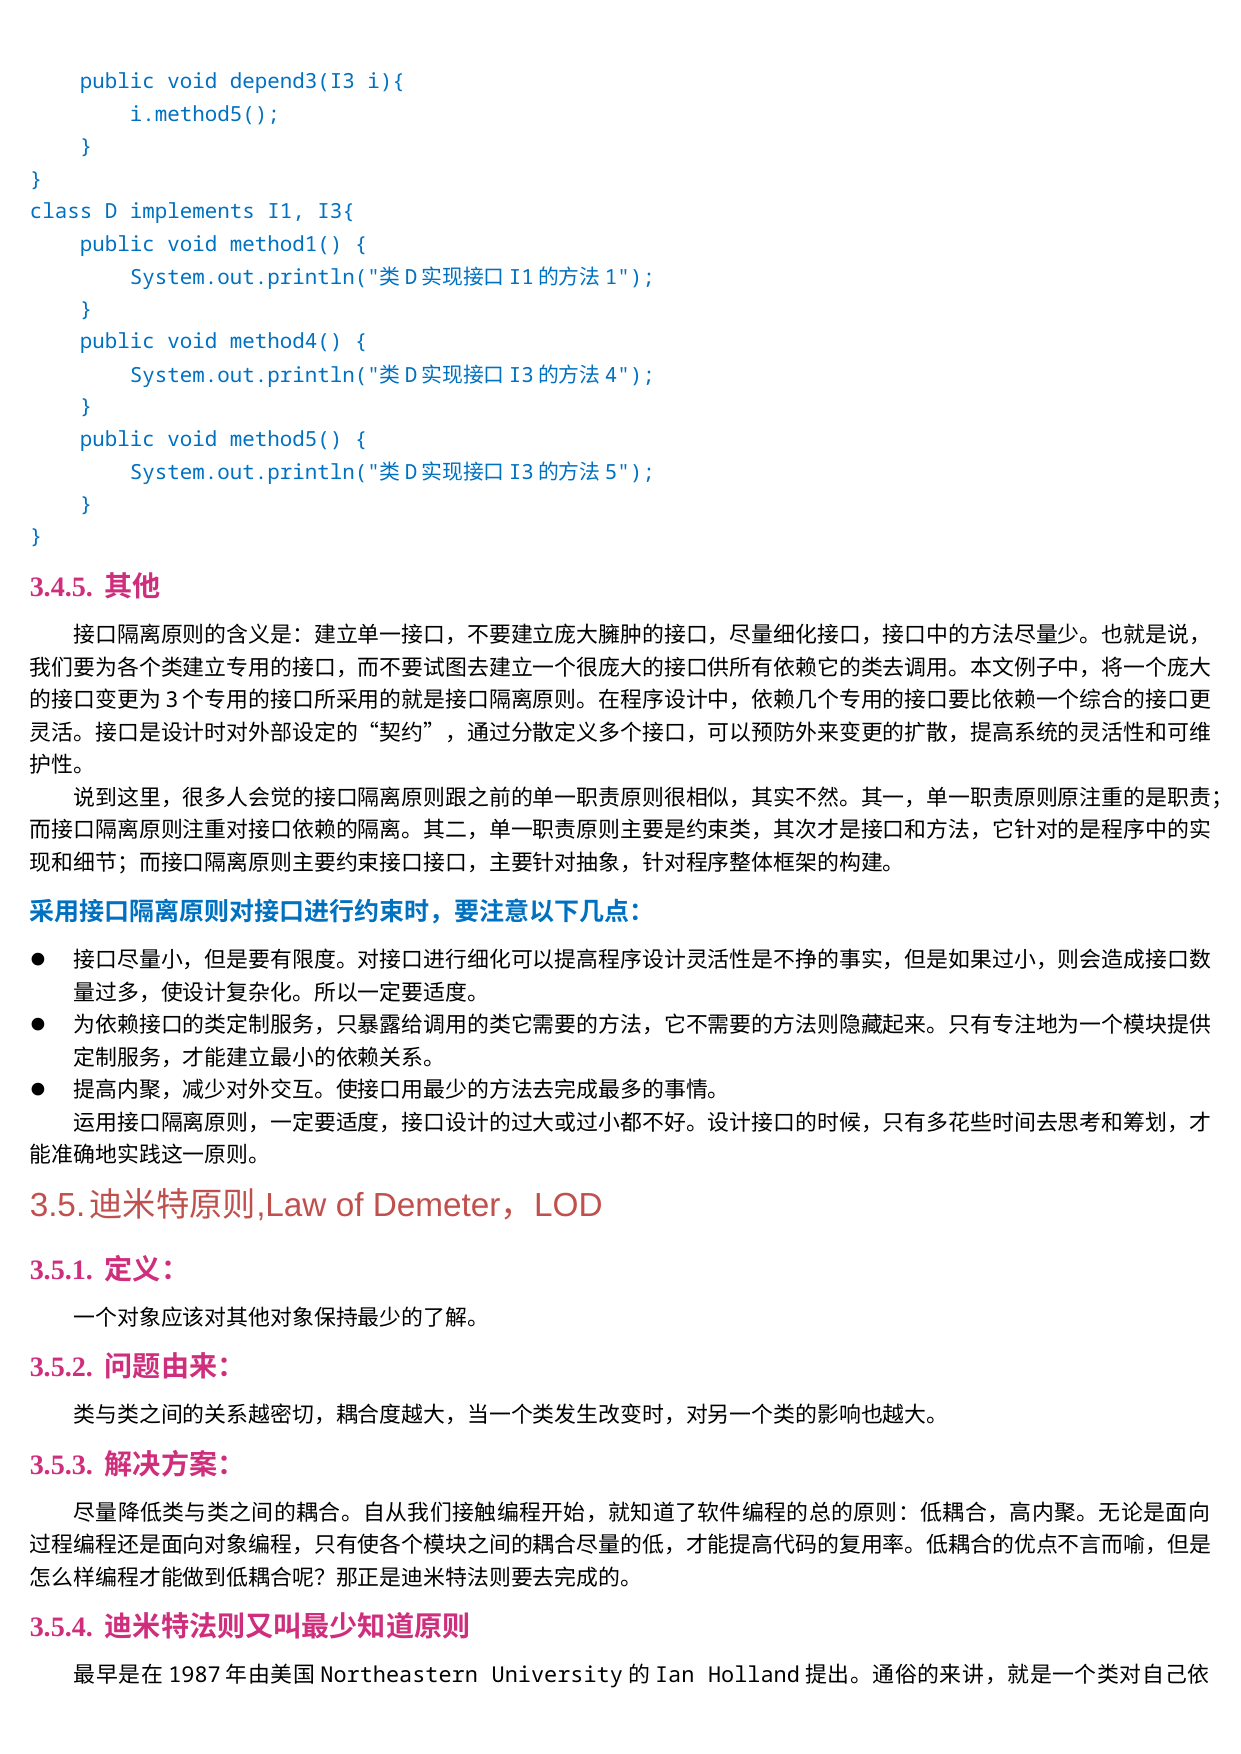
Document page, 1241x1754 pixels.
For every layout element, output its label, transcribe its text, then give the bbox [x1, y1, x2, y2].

text 接口隔离原则的含义是：建立单一接口，不要建立庞大臃肿的接口，尽量细化接口，接口中的方法尽量少。也就是说，我们要为各个类建立专用的接口，而不要试图去建立一个很庞大的接口供所有依赖它的类去调用。本文例子中，将一个庞大的接口变更为3个专用的接口所采用的就是接口隔离原则。在程序设计中，依赖几个专用的接口要比依赖一个综合的接口更灵活。接口是设计时对外部设定的“契约”，通过分散定义多个接口，可以预防外来变更的扩散，提高系统的灵活性和可维护性。 [29, 617, 1211, 779]
text 运用接口隔离原则，一定要适度，接口设计的过大或过小都不好。设计接口的时候，只有多花些时间去思考和筹划，才能准确地实践这一原则。 [29, 1104, 1211, 1169]
list System.out.println("类D实现接口I3的方法4"); [29, 357, 1211, 389]
list } [29, 519, 1211, 552]
list class D implements I1, I3{ [29, 194, 1211, 227]
list 采用接口隔离原则对接口进行约束时，要注意以下几点： [29, 877, 1211, 942]
text 说到这里，很多人会觉的接口隔离原则跟之前的单一职责原则很相似，其实不然。其一，单一职责原则原注重的是职责；而接口隔离原则注重对接口依赖的隔离。其二，单一职责原则主要是约束类，其次才是接口和方法，它针对的是程序中的实现和细节；而接口隔离原则主要约束接口接口，主要针对抽象，针对程序整体框架的构建。 [29, 779, 1211, 877]
list System.out.println("类D实现接口I3的方法5"); [29, 454, 1211, 487]
text 一个对象应该对其他对象保持最少的了解。 [29, 1299, 1211, 1332]
list public void method5() { [29, 422, 1211, 454]
subtitle 迪米特原则,Law of Demeter，LOD [29, 1169, 1211, 1234]
list public void method4() { [29, 324, 1211, 357]
subtitle 解决方案： [29, 1429, 1211, 1494]
subtitle 问题由来： [29, 1332, 1211, 1397]
subtitle 其他 [29, 552, 1211, 617]
text 类与类之间的关系越密切，耦合度越大，当一个类发生改变时，对另一个类的影响也越大。 [29, 1397, 1211, 1429]
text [29, 1657, 1211, 1689]
list public void depend3(I3 i){ [29, 64, 1211, 97]
list System.out.println("类D实现接口I1的方法1"); [29, 259, 1211, 292]
list } [29, 389, 1211, 422]
list } [29, 162, 1211, 194]
subtitle 迪米特法则又叫最少知道原则 [29, 1592, 1211, 1657]
list 提高内聚，减少对外交互。使接口用最少的方法去完成最多的事情。 [29, 1072, 1211, 1104]
list 为依赖接口的类定制服务，只暴露给调用的类它需要的方法，它不需要的方法则隐藏起来。只有专注地为一个模块提供定制服务，才能建立最小的依赖关系。 [29, 1007, 1211, 1072]
list } [29, 129, 1211, 162]
list public void method1() { [29, 227, 1211, 259]
list } [29, 487, 1211, 519]
list i.method5(); [29, 97, 1211, 129]
list } [29, 292, 1211, 324]
list 接口尽量小，但是要有限度。对接口进行细化可以提高程序设计灵活性是不挣的事实，但是如果过小，则会造成接口数量过多，使设计复杂化。所以一定要适度。 [29, 942, 1211, 1007]
subtitle 定义： [29, 1234, 1211, 1299]
text 尽量降低类与类之间的耦合。自从我们接触编程开始，就知道了软件编程的总的原则：低耦合，高内聚。无论是面向过程编程还是面向对象编程，只有使各个模块之间的耦合尽量的低，才能提高代码的复用率。低耦合的优点不言而喻，但是怎么样编程才能做到低耦合呢？那正是迪米特法则要去完成的。 [29, 1494, 1211, 1592]
